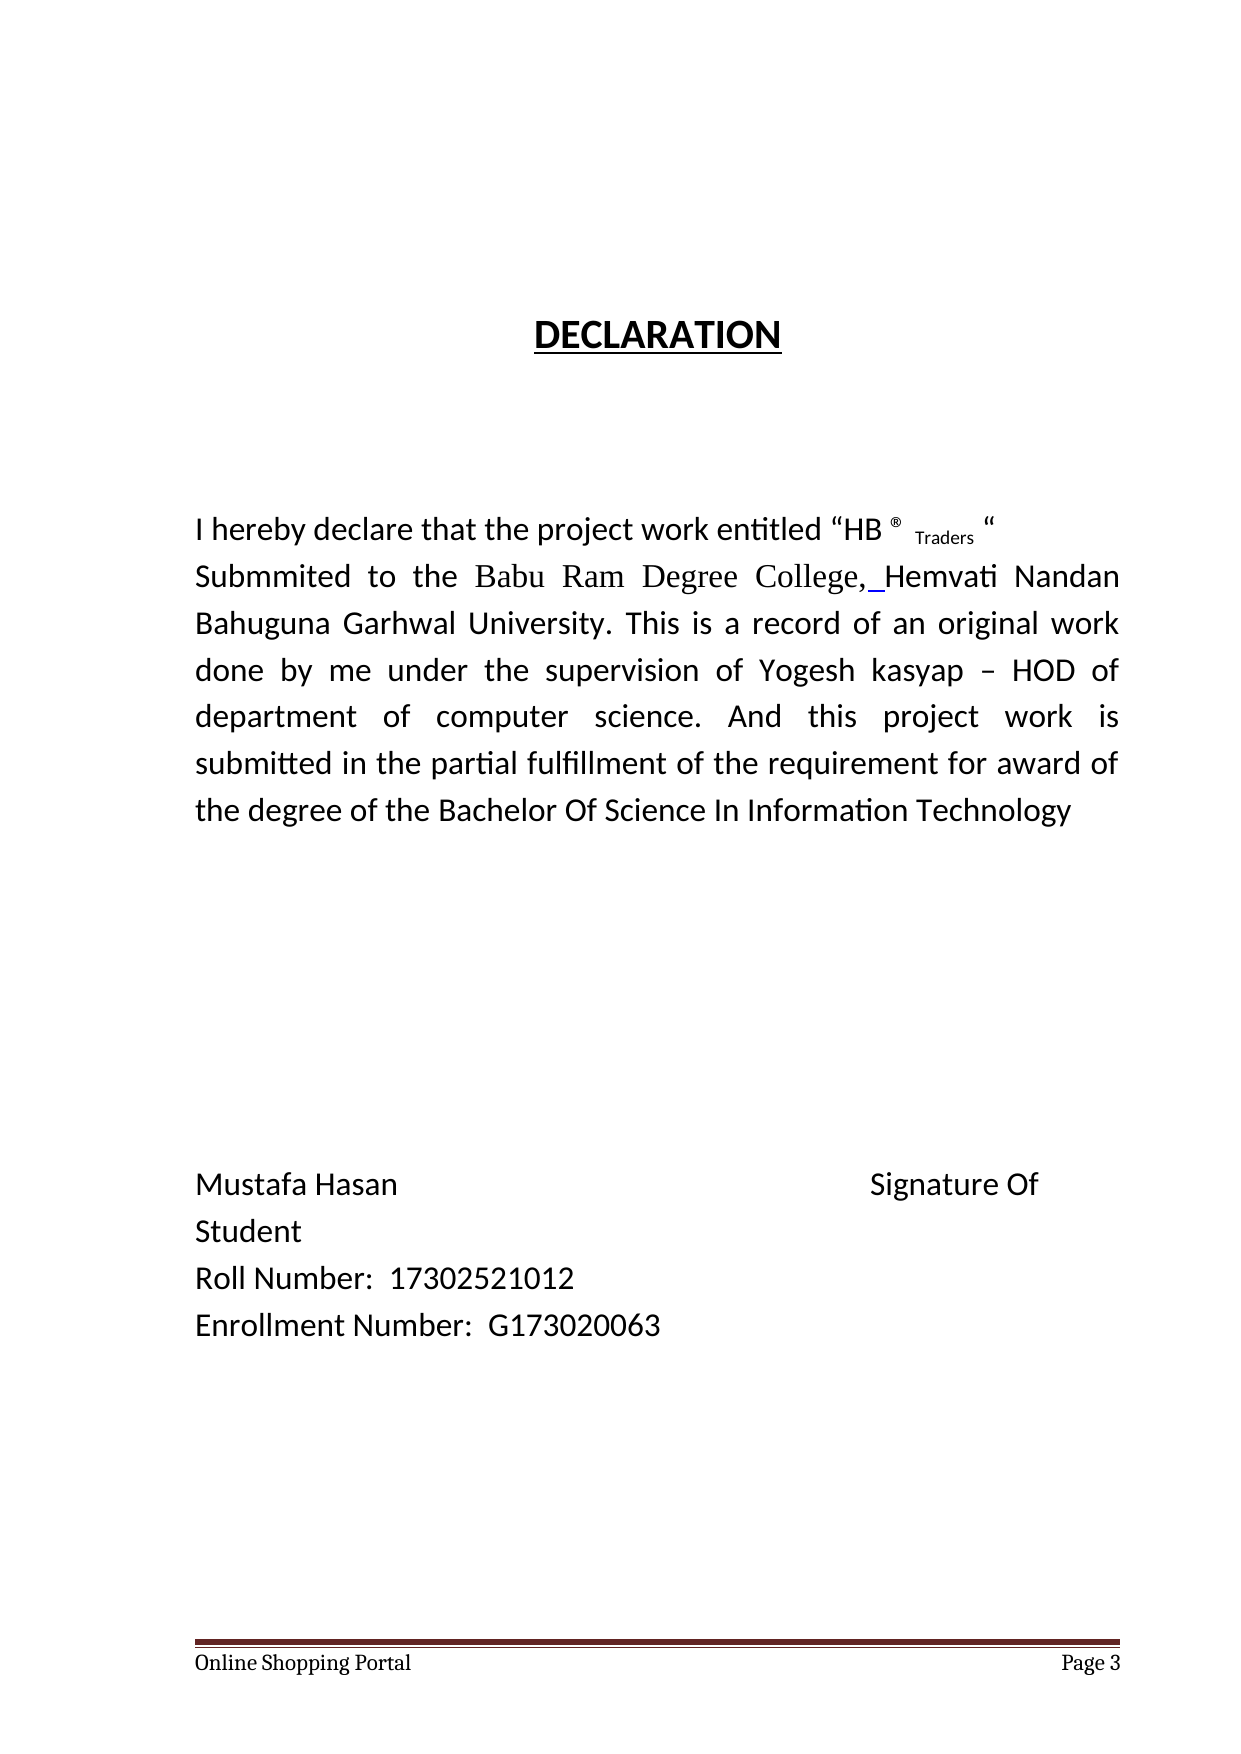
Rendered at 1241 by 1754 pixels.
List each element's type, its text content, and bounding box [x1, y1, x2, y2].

text Declaration [195, 308, 1120, 359]
text Roll Number: 17302521012 [195, 1257, 1120, 1297]
text Mustafa Hasan Signature Of Student [195, 1163, 1120, 1251]
text Submmited to the Babu Ram Degree College, Hemvati Nandan Bahuguna Garhwal University. This is a record of an original work done by me under the supervision of Yogesh kasyap – HOD of department of computer science. And this project work is submitted in the partial fulfillment of the requirement for award of the degree of the Bachelor Of Science In Information Technology [195, 555, 1120, 830]
text Enrollment Number: G173020063 [195, 1303, 1120, 1344]
text I hereby declare that the project work entitled “HB ® Traders “ [195, 508, 1120, 549]
